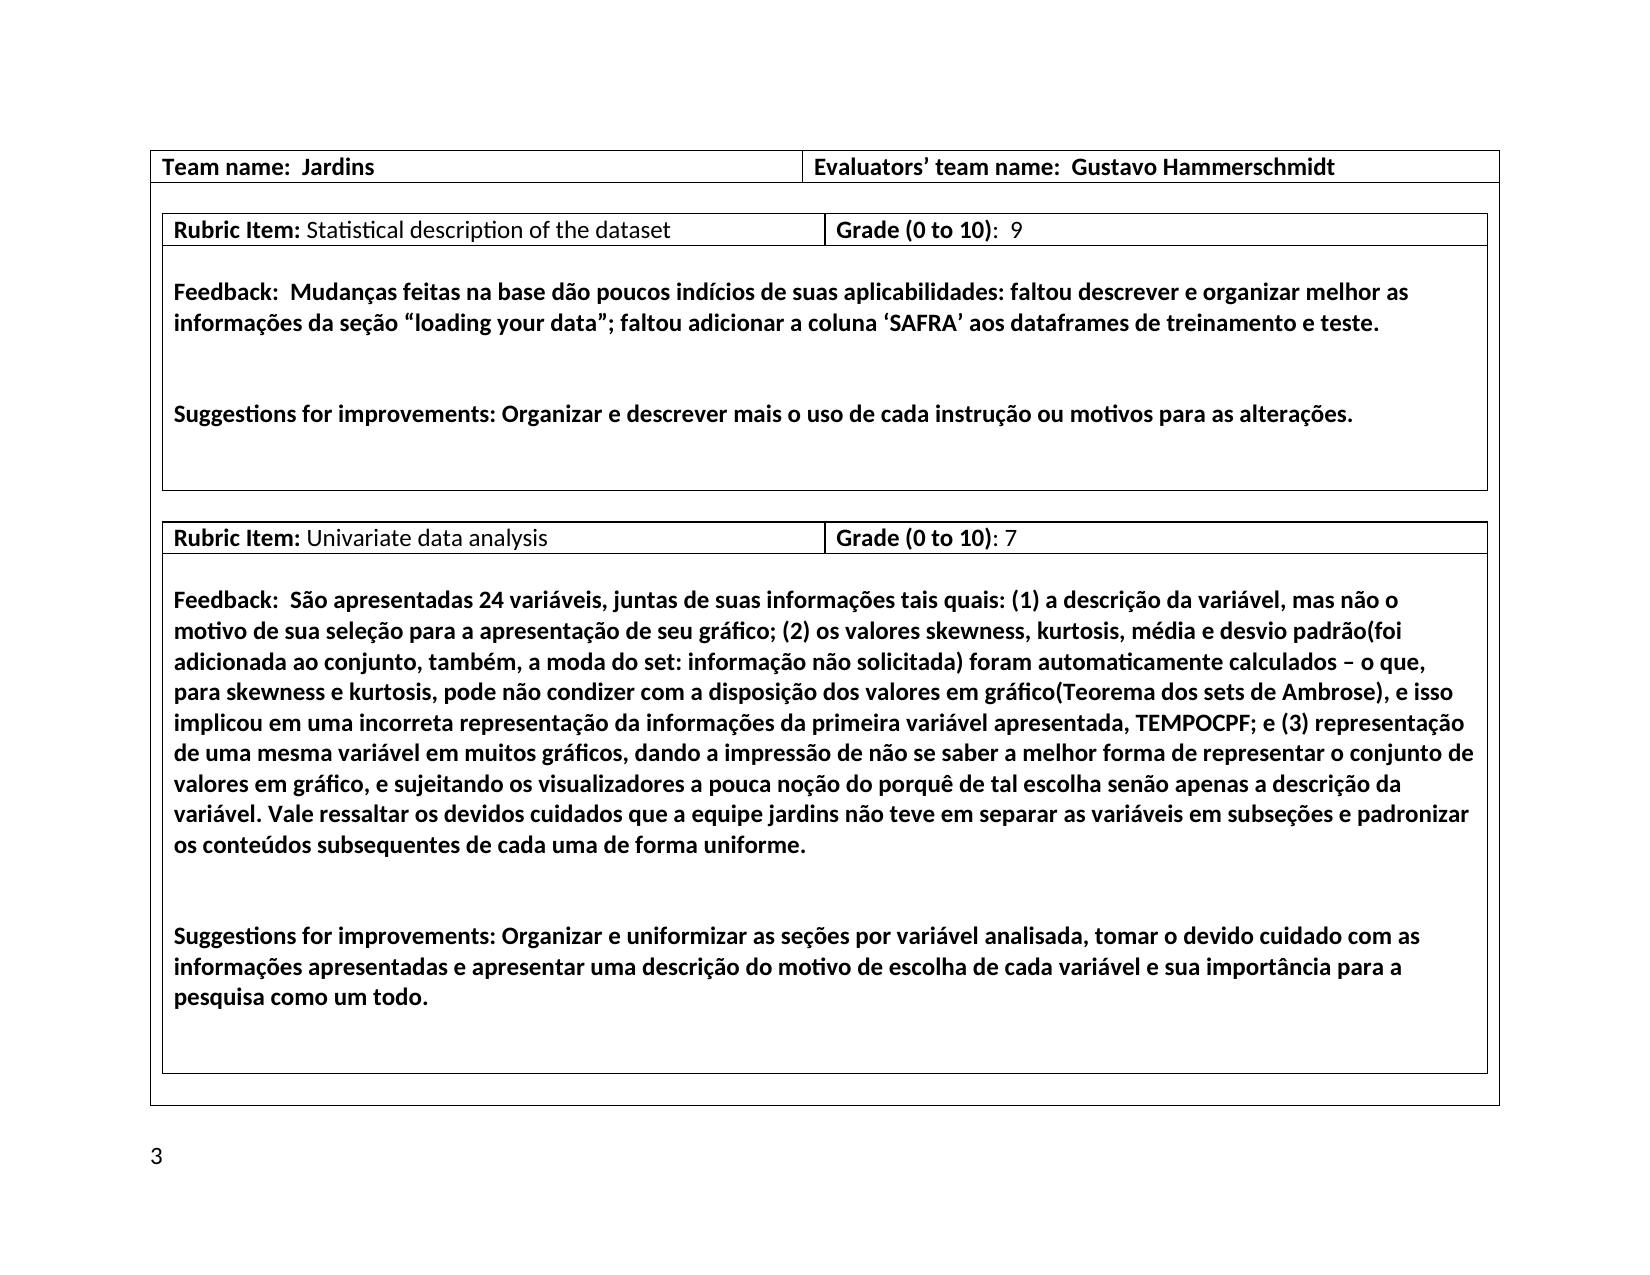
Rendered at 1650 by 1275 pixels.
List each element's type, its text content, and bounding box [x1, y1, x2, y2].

table_cell [151, 183, 1499, 1104]
table_header Team name: Jardins [151, 151, 802, 182]
table_header Evaluators’ team name: Gustavo Hammerschmidt [803, 151, 1499, 182]
